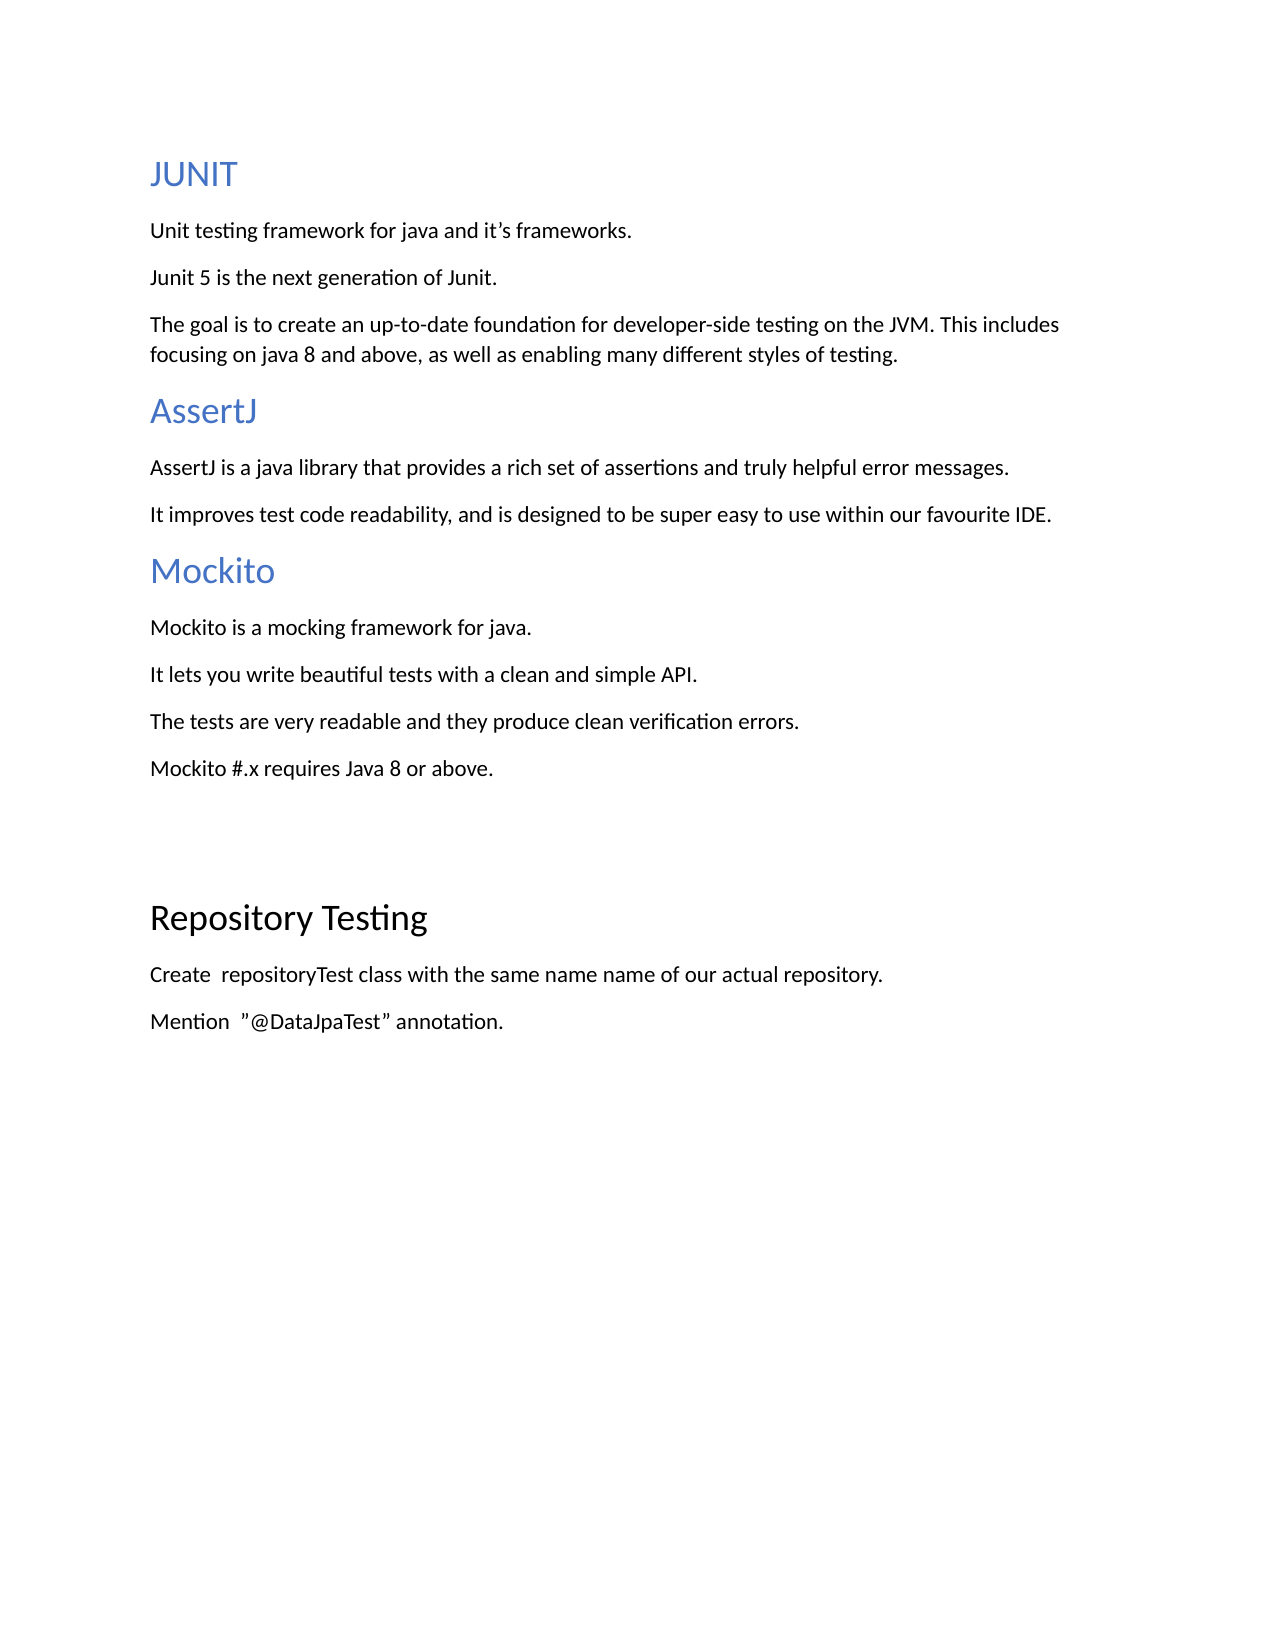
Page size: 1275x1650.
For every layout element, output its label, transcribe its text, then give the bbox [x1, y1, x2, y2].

text The tests are very readable and they produce clean verification errors. [150, 707, 1125, 735]
text Mockito #.x requires Java 8 or above. [150, 754, 1125, 782]
text Repository Testing [150, 894, 1125, 940]
text It lets you write beautiful tests with a clean and simple API. [150, 660, 1125, 688]
text Unit testing framework for java and it’s frameworks. [150, 216, 1125, 244]
text Mockito [150, 547, 1125, 593]
text Mention ”@DataJpaTest” annotation. [150, 1007, 1125, 1035]
text It improves test code readability, and is designed to be super easy to use within our favourite IDE. [150, 500, 1125, 528]
text The goal is to create an up-to-date foundation for developer-side testing on the JVM. This includes focusing on java 8 and above, as well as enabling many different styles of testing. [150, 310, 1125, 368]
text JUNIT [150, 150, 1125, 196]
text AssertJ [150, 387, 1125, 433]
text Junit 5 is the next generation of Junit. [150, 263, 1125, 291]
text Mockito is a mocking framework for java. [150, 613, 1125, 641]
text AssertJ is a java library that provides a rich set of assertions and truly helpful error messages. [150, 453, 1125, 481]
text Create repositoryTest class with the same name name of our actual repository. [150, 960, 1125, 988]
